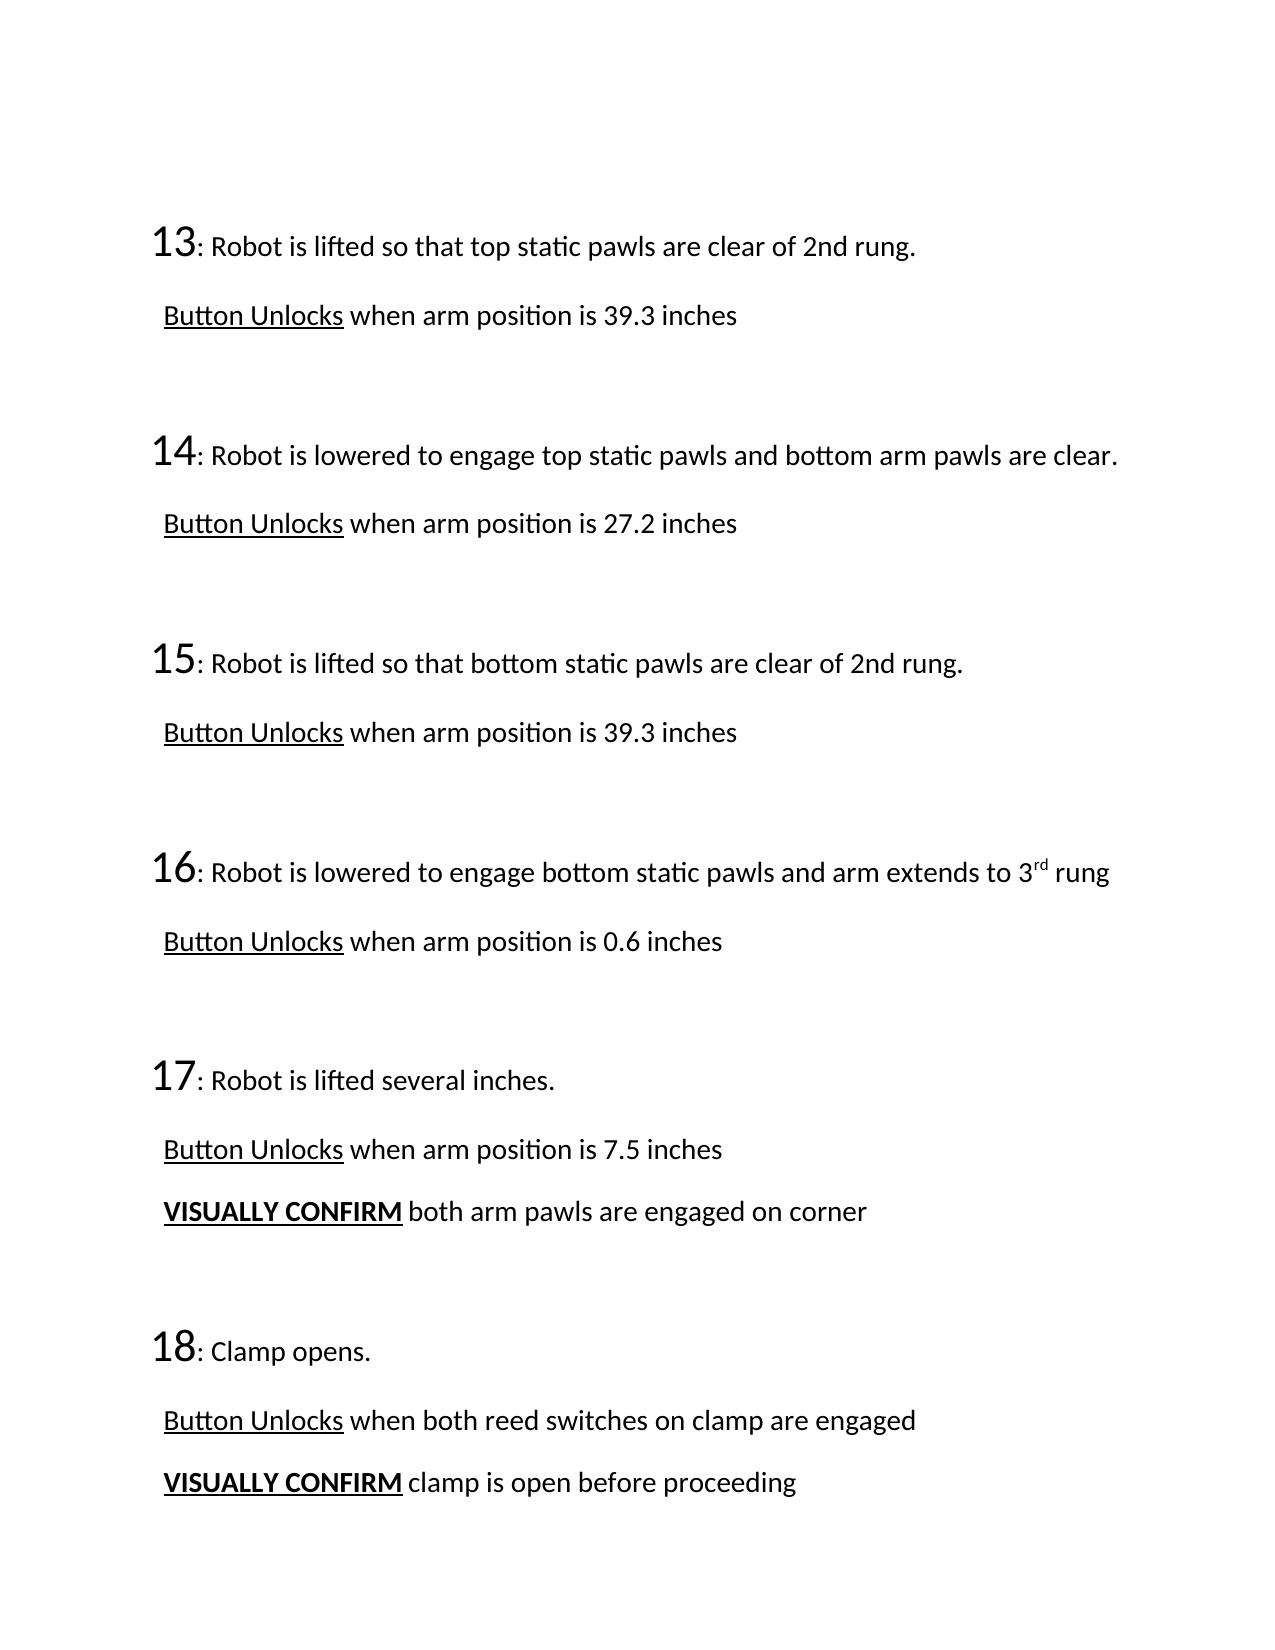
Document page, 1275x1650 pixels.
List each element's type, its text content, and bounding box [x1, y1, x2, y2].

text 17: Robot is lifted several inches. [150, 1046, 1125, 1102]
text Button Unlocks when arm position is 7.5 inches [150, 1131, 1125, 1167]
text VISUALLY CONFIRM clamp is open before proceeding [150, 1464, 1125, 1499]
text 13: Robot is lifted so that top static pawls are clear of 2nd rung. [150, 212, 1125, 268]
text 18: Clamp opens. [150, 1317, 1125, 1373]
text Button Unlocks when arm position is 0.6 inches [150, 923, 1125, 958]
text 16: Robot is lowered to engage bottom static pawls and arm extends to 3rd rung [150, 838, 1125, 894]
text 15: Robot is lifted so that bottom static pawls are clear of 2nd rung. [150, 629, 1125, 685]
text VISUALLY CONFIRM both arm pawls are engaged on corner [150, 1193, 1125, 1229]
text 14: Robot is lowered to engage top static pawls and bottom arm pawls are clear. [150, 420, 1125, 476]
text Button Unlocks when arm position is 39.3 inches [150, 714, 1125, 750]
text Button Unlocks when both reed switches on clamp are engaged [150, 1402, 1125, 1437]
text Button Unlocks when arm position is 39.3 inches [150, 297, 1125, 332]
text Button Unlocks when arm position is 27.2 inches [150, 506, 1125, 541]
